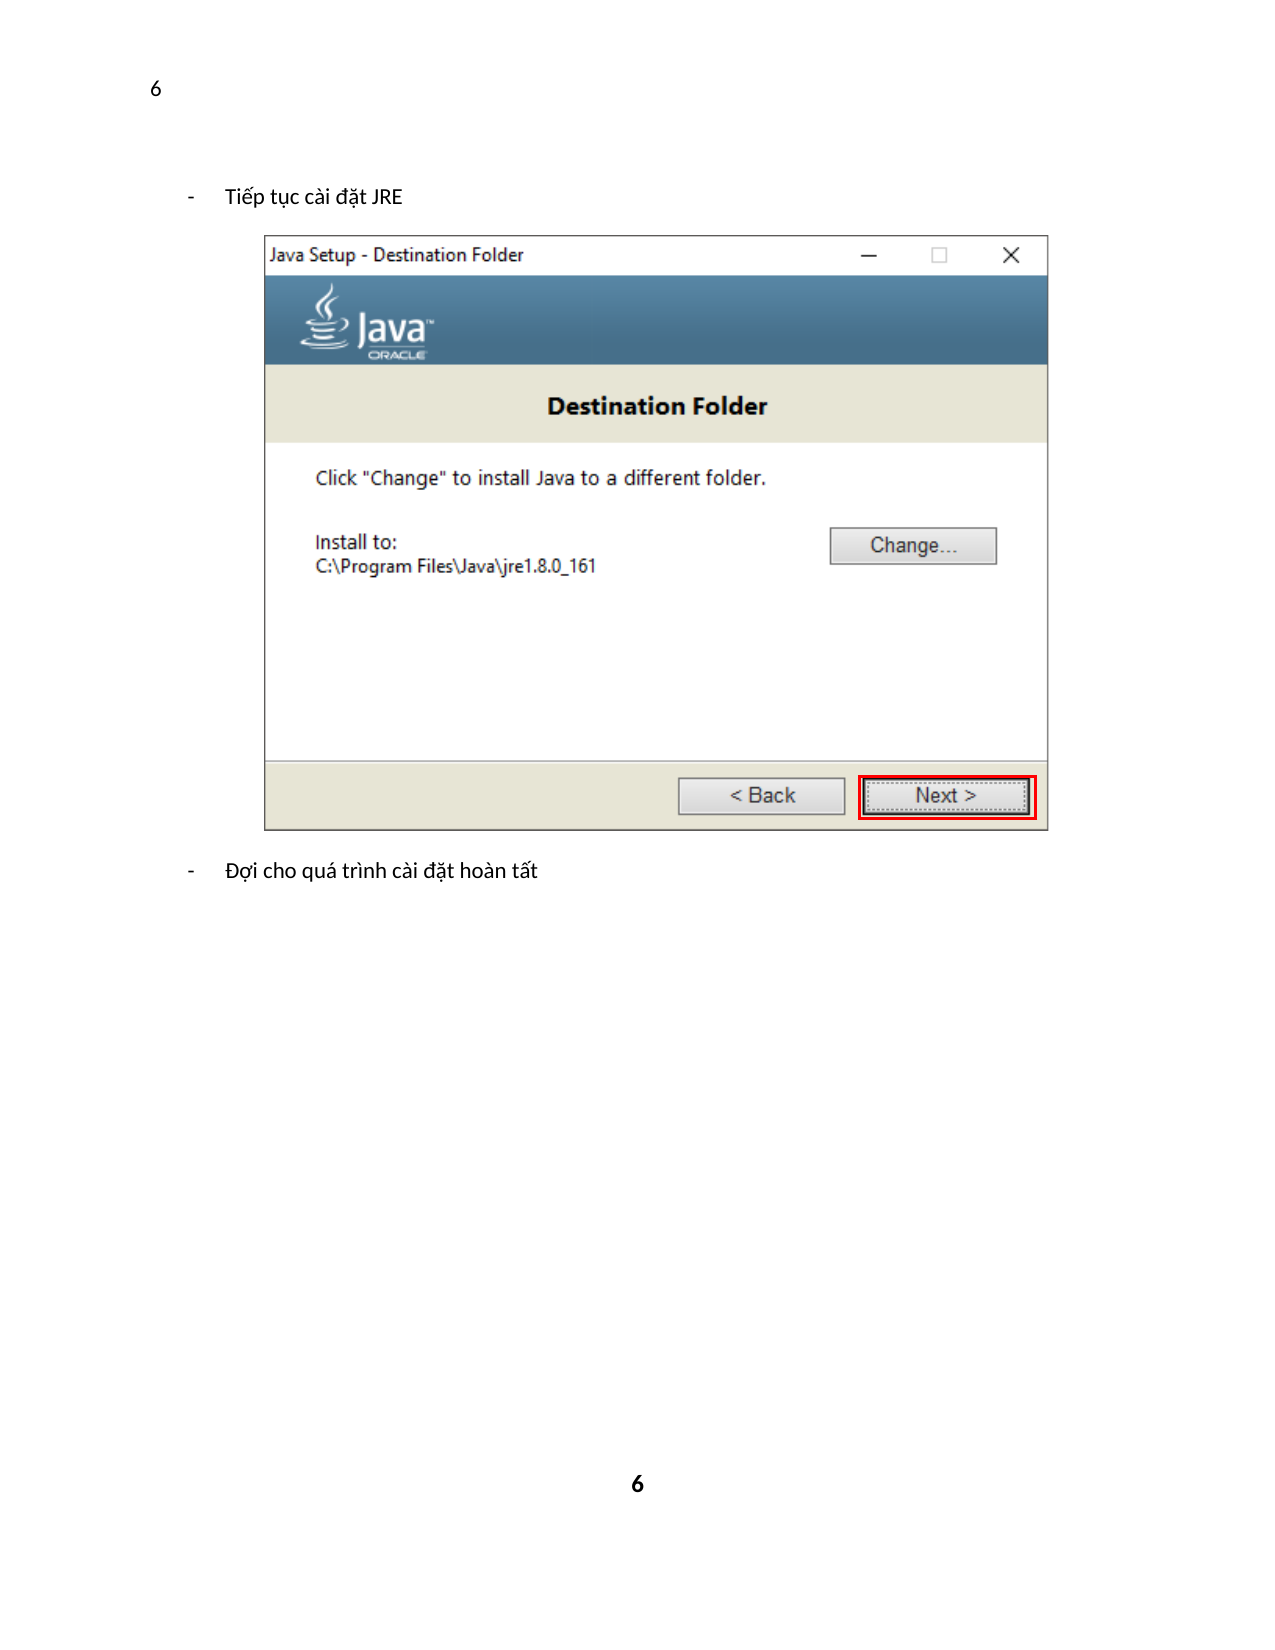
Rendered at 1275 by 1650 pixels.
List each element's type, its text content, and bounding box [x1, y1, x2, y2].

list Đợi cho quá trình cài đặt hoàn tất [187, 856, 1125, 884]
list Tiếp tục cài đặt JRE [187, 182, 1125, 210]
picture [264, 235, 1049, 831]
